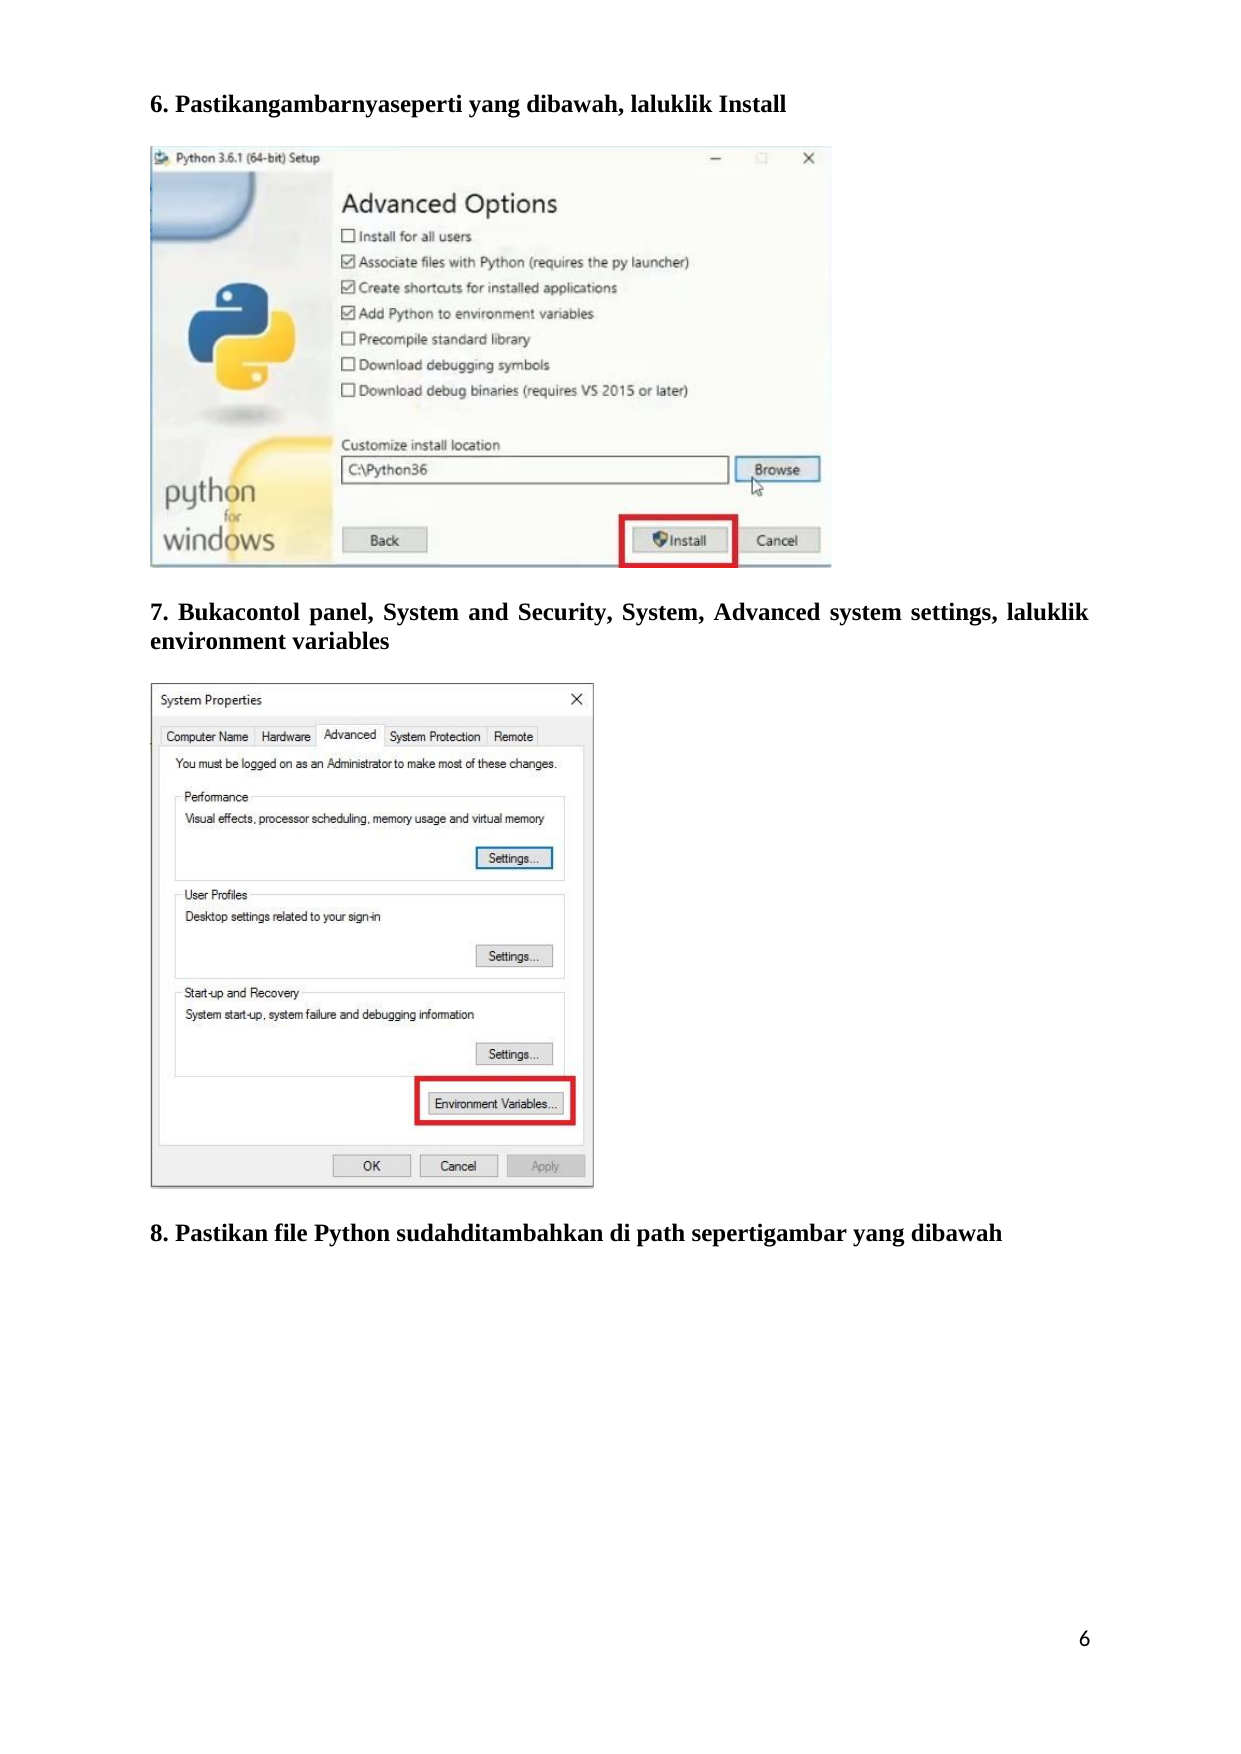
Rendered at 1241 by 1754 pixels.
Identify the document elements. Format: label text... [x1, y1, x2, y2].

picture [150, 146, 832, 568]
subtitle 8. Pastikan file Python sudahditambahkan di path sepertigambar yang dibawah [150, 1218, 1090, 1247]
subtitle 6. Pastikangambarnyaseperti yang dibawah, laluklik Install [150, 89, 1090, 117]
subtitle 7. Bukacontol panel, System and Security, System, Advanced system settings, laluklik environment variables [150, 597, 1090, 655]
picture [150, 683, 594, 1189]
